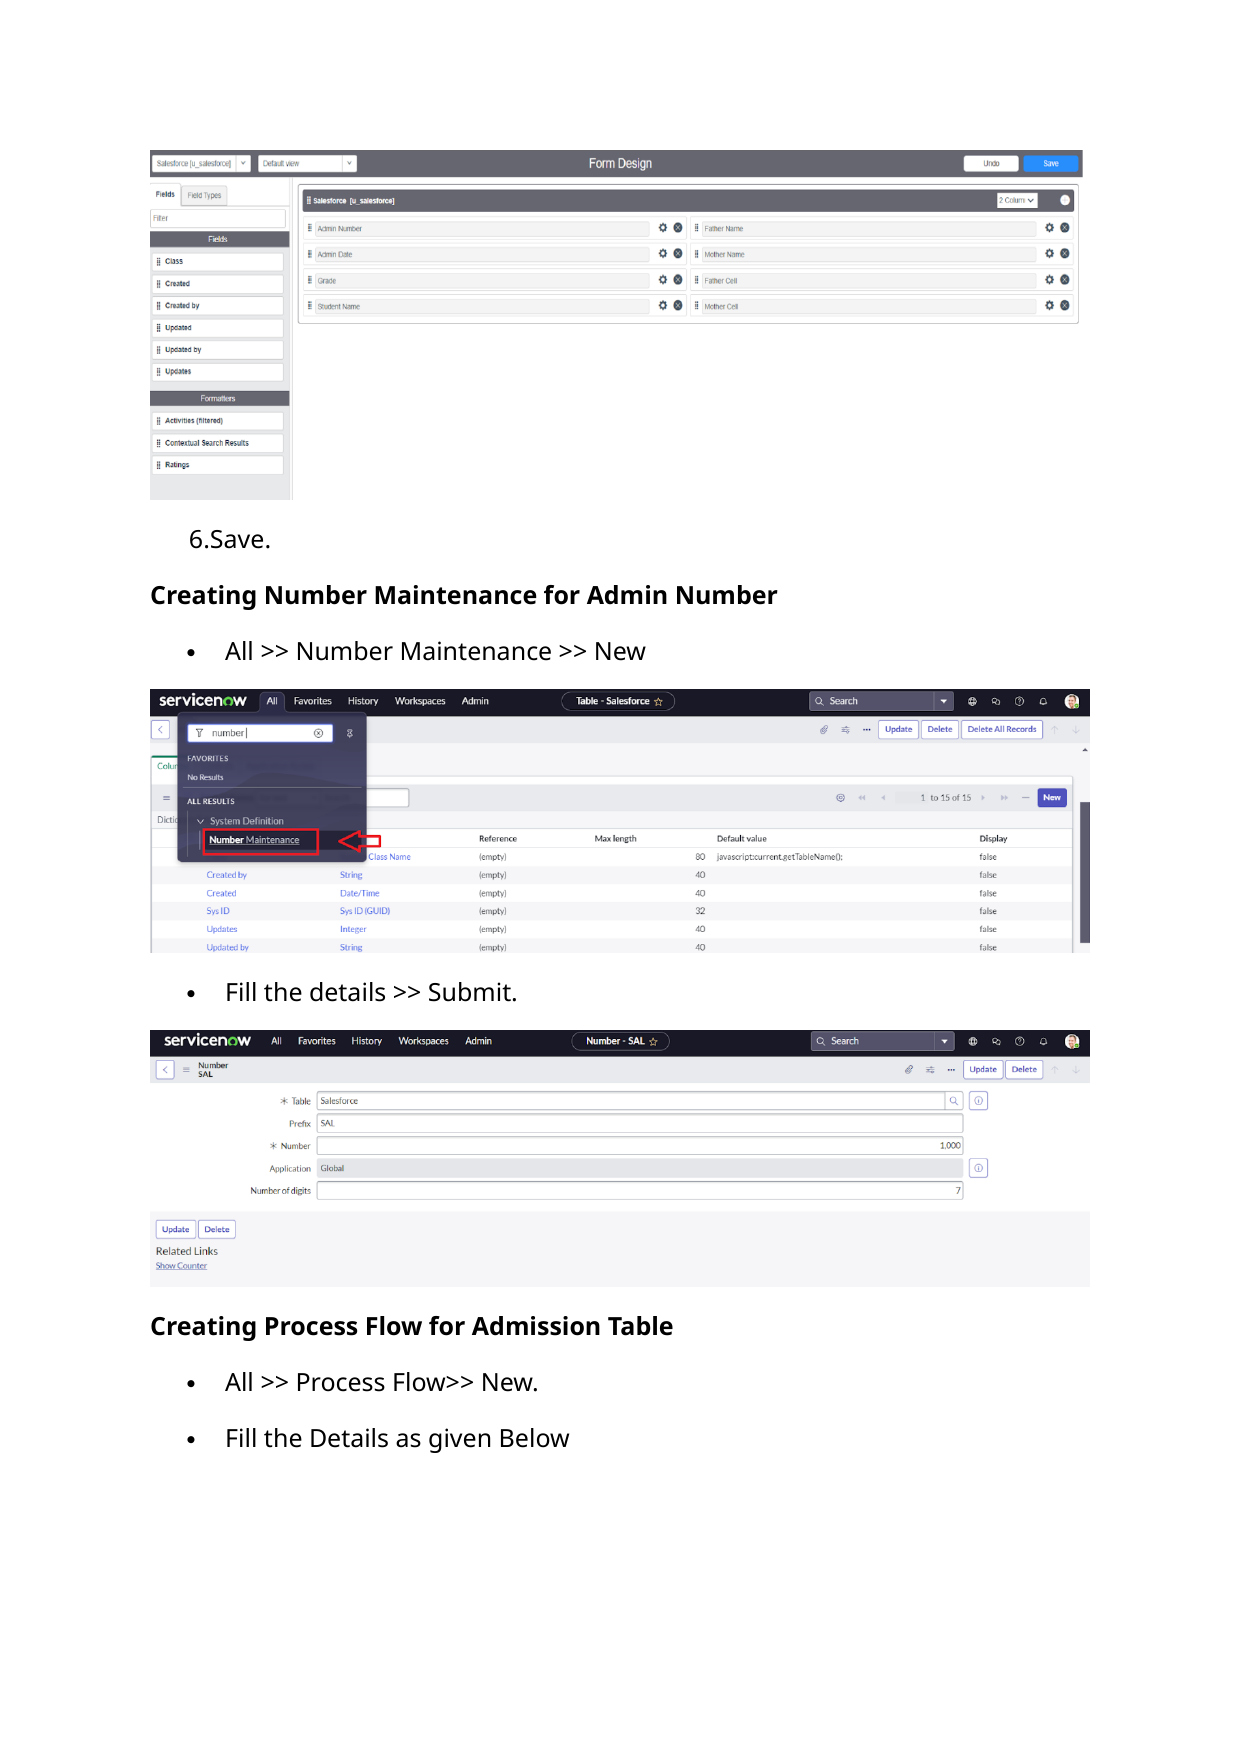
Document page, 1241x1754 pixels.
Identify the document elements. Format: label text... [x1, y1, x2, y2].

list Fill the Details as given Below [187, 1420, 1090, 1454]
text Creating Process Flow for Admission Table [150, 1309, 1090, 1343]
picture [150, 150, 1083, 500]
list Fill the details >> Submit. [187, 975, 1090, 1009]
text Creating Number Maintenance for Admin Number [150, 578, 1090, 612]
picture [150, 1030, 1090, 1287]
list All >> Number Maintenance >> New [187, 633, 1090, 667]
picture [150, 689, 1090, 953]
list All >> Process Flow>> New. [187, 1364, 1090, 1398]
text 6.Save. [150, 522, 1090, 556]
